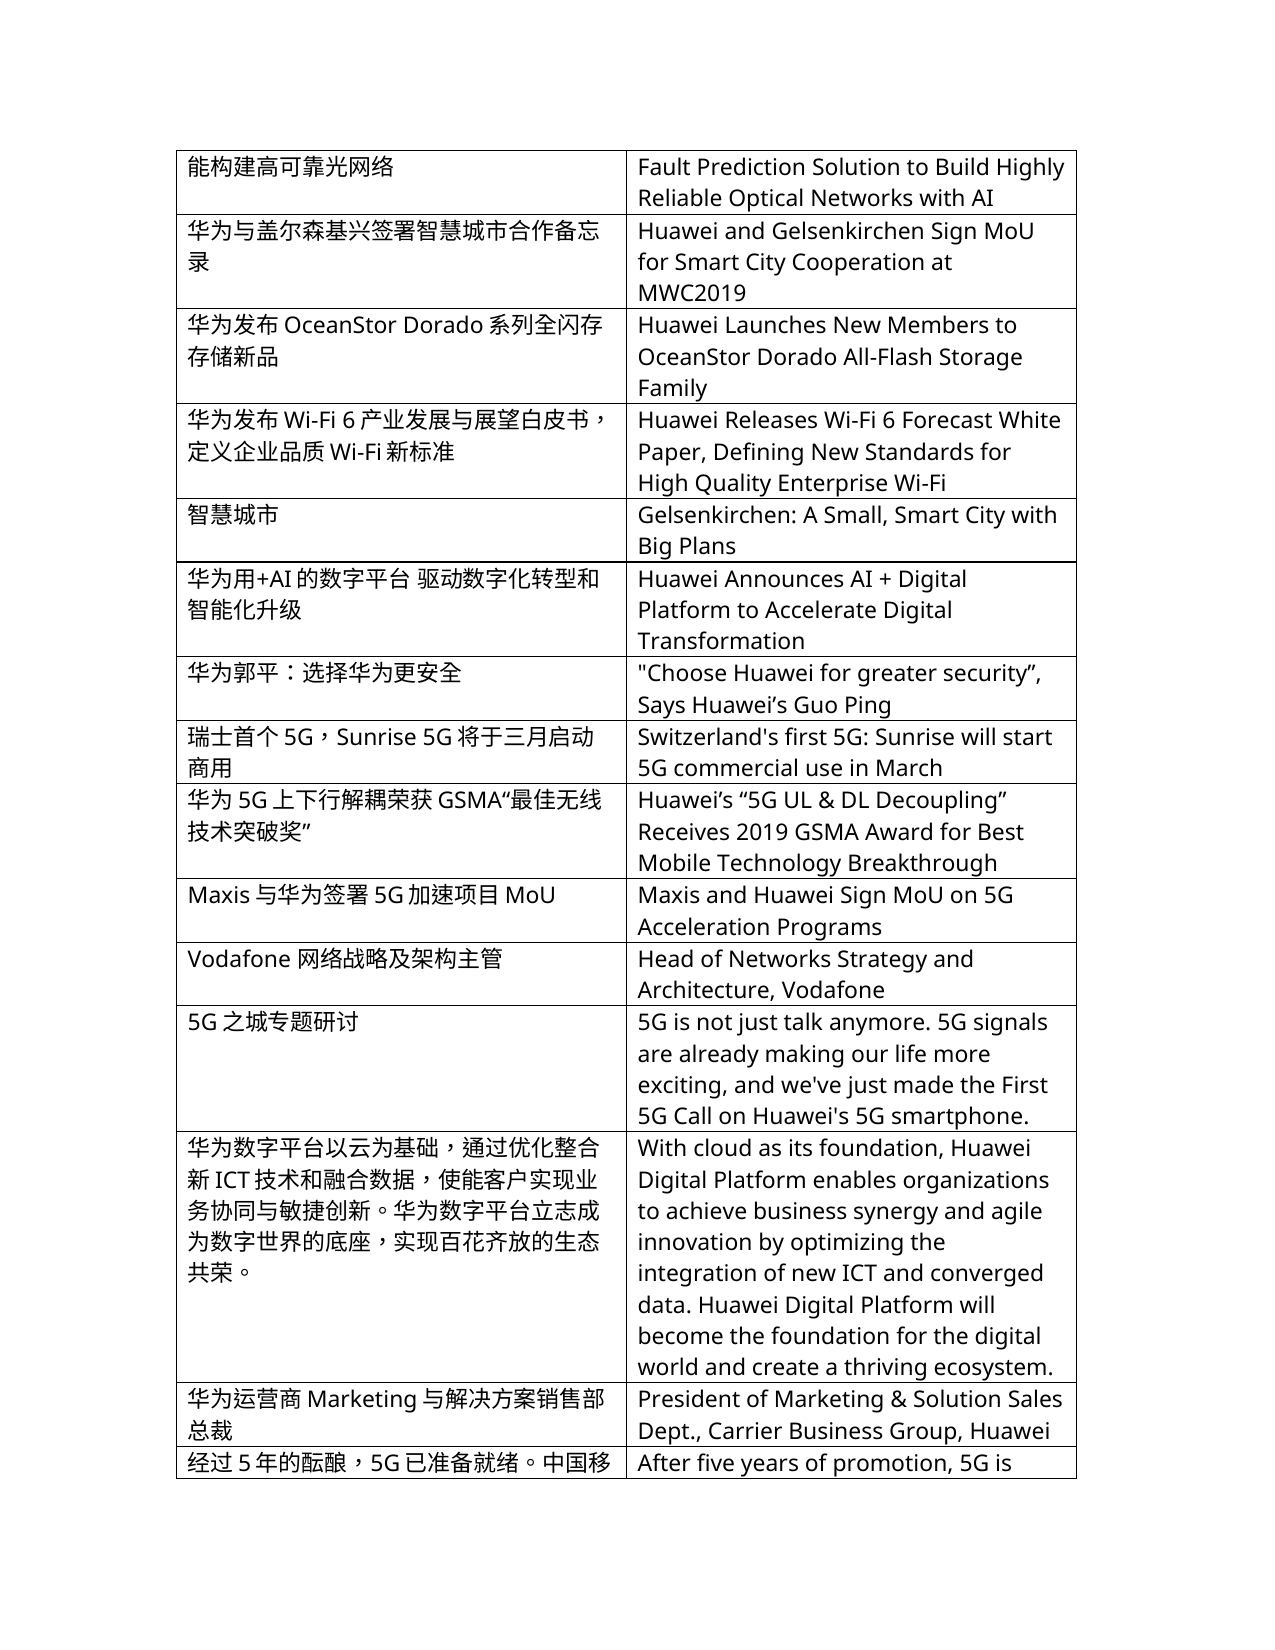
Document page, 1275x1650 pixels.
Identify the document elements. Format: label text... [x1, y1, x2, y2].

table_cell 华为数字平台以云为基础，通过优化整合新ICT技术和融合数据，使能客户实现业务协同与敏捷创新。华为数字平台立志成为数字世界的底座，实现百花齐放的生态共荣。 [177, 1132, 626, 1382]
table_cell 5G is not just talk anymore. 5G signals are already making our life more exciting, and we've just made the First 5G Call on Huawei's 5G smartphone. [627, 1006, 1076, 1131]
table_cell Maxis and Huawei Sign MoU on 5G Acceleration Programs [627, 879, 1076, 942]
table_cell Huawei’s “5G UL & DL Decoupling” Receives 2019 GSMA Award for Best Mobile Technology Breakthrough [627, 784, 1076, 878]
table_cell Huawei and Gelsenkirchen Sign MoU for Smart City Cooperation at MWC2019 [627, 215, 1076, 308]
table_cell 华为用+AI的数字平台 驱动数字化转型和智能化升级 [177, 563, 626, 656]
table_cell Huawei Releases Wi-Fi 6 Forecast White Paper, Defining New Standards for High Quality Enterprise Wi-Fi [627, 404, 1076, 498]
table_cell "Choose Huawei for greater security”, Says Huawei’s Guo Ping [627, 657, 1076, 720]
table_cell Huawei Announces AI + Digital Platform to Accelerate Digital Transformation [627, 563, 1076, 656]
table_cell Head of Networks Strategy and Architecture, Vodafone [627, 943, 1076, 1005]
table_cell Maxis与华为签署5G加速项目MoU [177, 879, 626, 942]
table_cell 华为郭平：选择华为更安全 [177, 657, 626, 720]
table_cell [177, 151, 626, 213]
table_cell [177, 1447, 626, 1478]
table_cell 瑞士首个5G，Sunrise 5G将于三月启动商用 [177, 721, 626, 783]
table_cell Huawei Launches New Members to OceanStor Dorado All-Flash Storage Family [627, 309, 1076, 403]
table_cell 华为与盖尔森基兴签署智慧城市合作备忘录 [177, 215, 626, 308]
table_cell Vodafone 网络战略及架构主管 [177, 943, 626, 1005]
table_cell 华为5G上下行解耦荣获GSMA“最佳无线技术突破奖” [177, 784, 626, 878]
table_cell With cloud as its foundation, Huawei Digital Platform enables organizations to achieve business synergy and agile innovation by optimizing the integration of new ICT and converged data. Huawei Digital Platform will become the foundation for the digital world and create a thriving ecosystem. [627, 1132, 1076, 1382]
table_cell 华为发布OceanStor Dorado系列全闪存存储新品 [177, 309, 626, 403]
table_cell President of Marketing & Solution Sales Dept., Carrier Business Group, Huawei [627, 1383, 1076, 1446]
table_cell 智慧城市 [177, 499, 626, 561]
table_cell Gelsenkirchen: A Small, Smart City with Big Plans [627, 499, 1076, 561]
table_cell Switzerland's first 5G: Sunrise will start 5G commercial use in March [627, 721, 1076, 783]
table_cell 华为运营商Marketing与解决方案销售部总裁 [177, 1383, 626, 1446]
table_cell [627, 1447, 1076, 1478]
table_cell 华为发布Wi-Fi 6产业发展与展望白皮书，定义企业品质Wi-Fi新标准 [177, 404, 626, 498]
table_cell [627, 151, 1076, 213]
table_cell 5G之城专题研讨 [177, 1006, 626, 1131]
